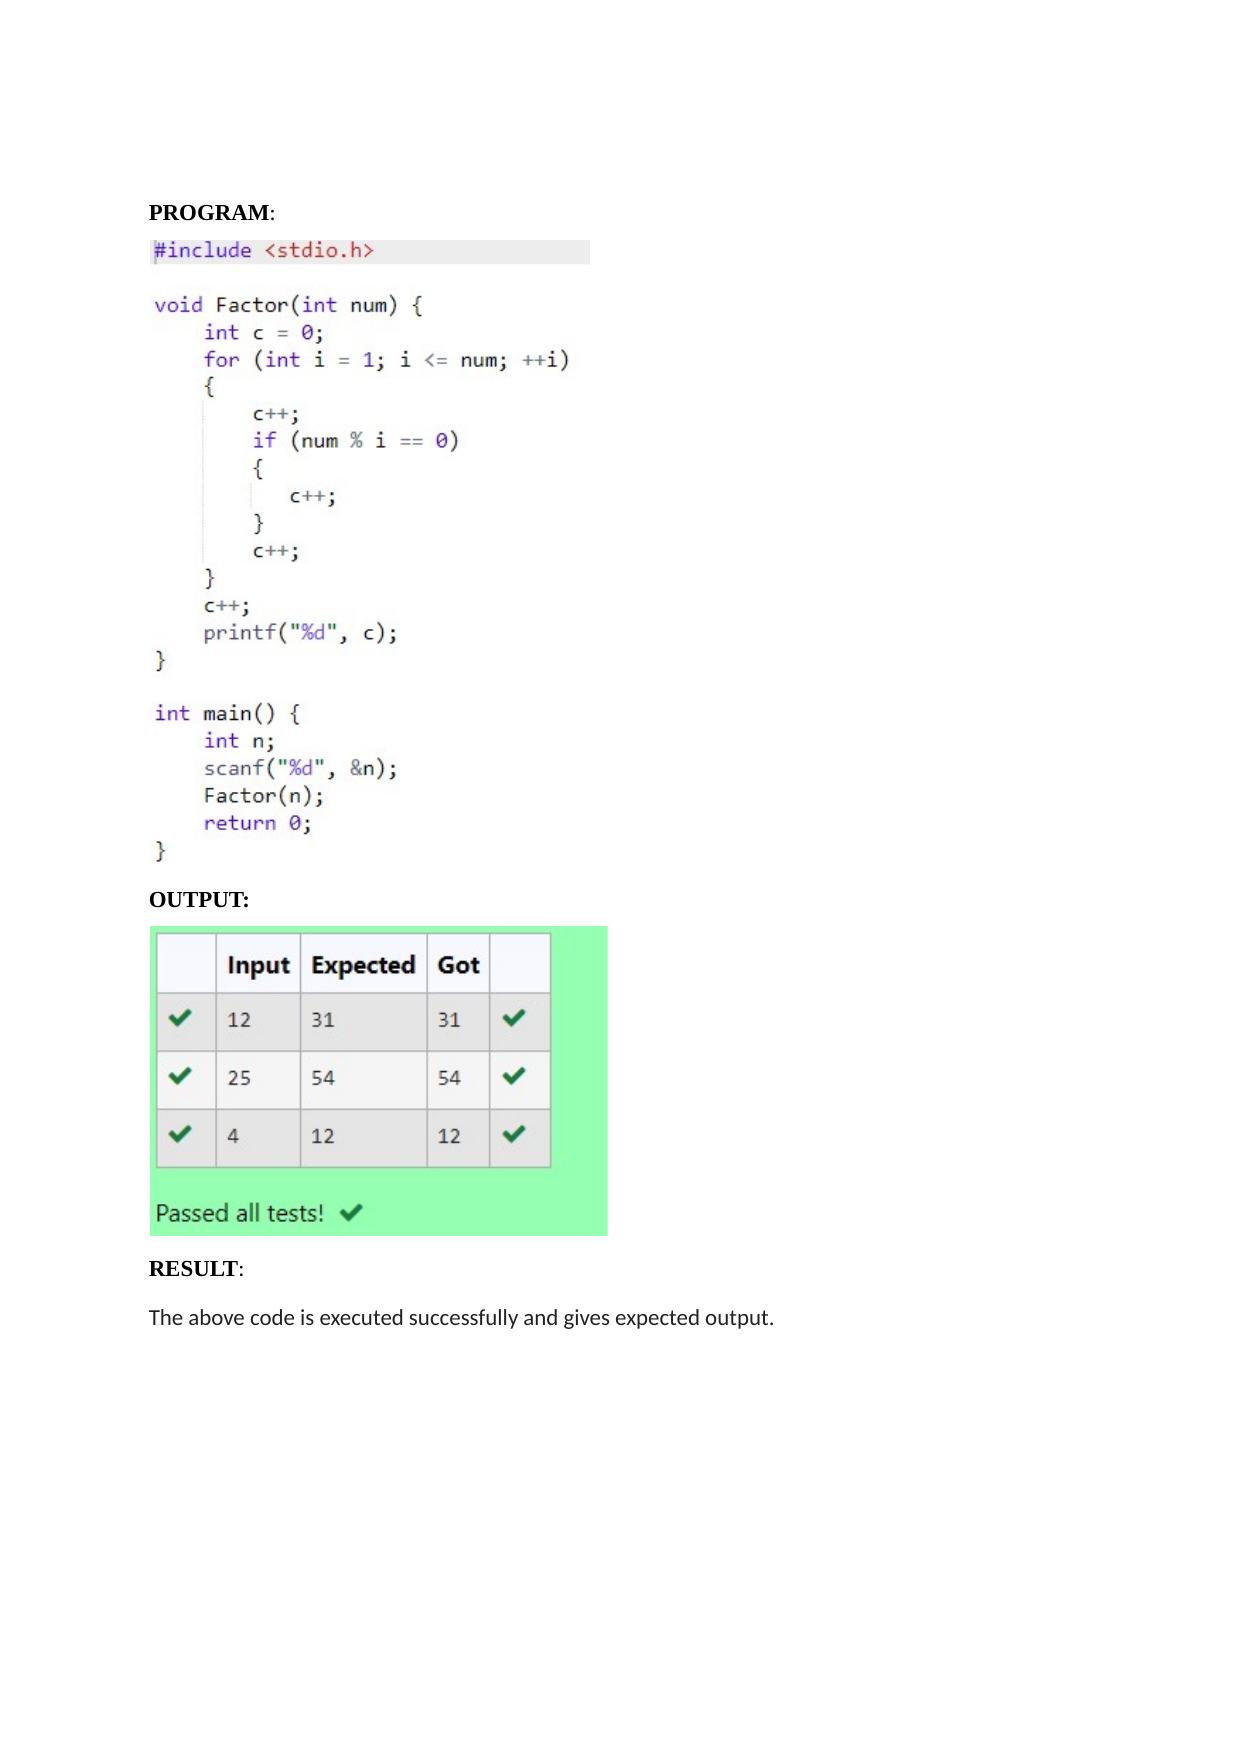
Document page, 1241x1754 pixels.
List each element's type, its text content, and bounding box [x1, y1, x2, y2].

text PROGRAM: [148, 198, 1096, 226]
picture [150, 240, 590, 869]
text RESULT: [148, 1254, 1096, 1283]
text OUTPUT: [148, 886, 1096, 912]
text The above code is executed successfully and gives expected output. [148, 1303, 1096, 1331]
picture [150, 926, 608, 1236]
